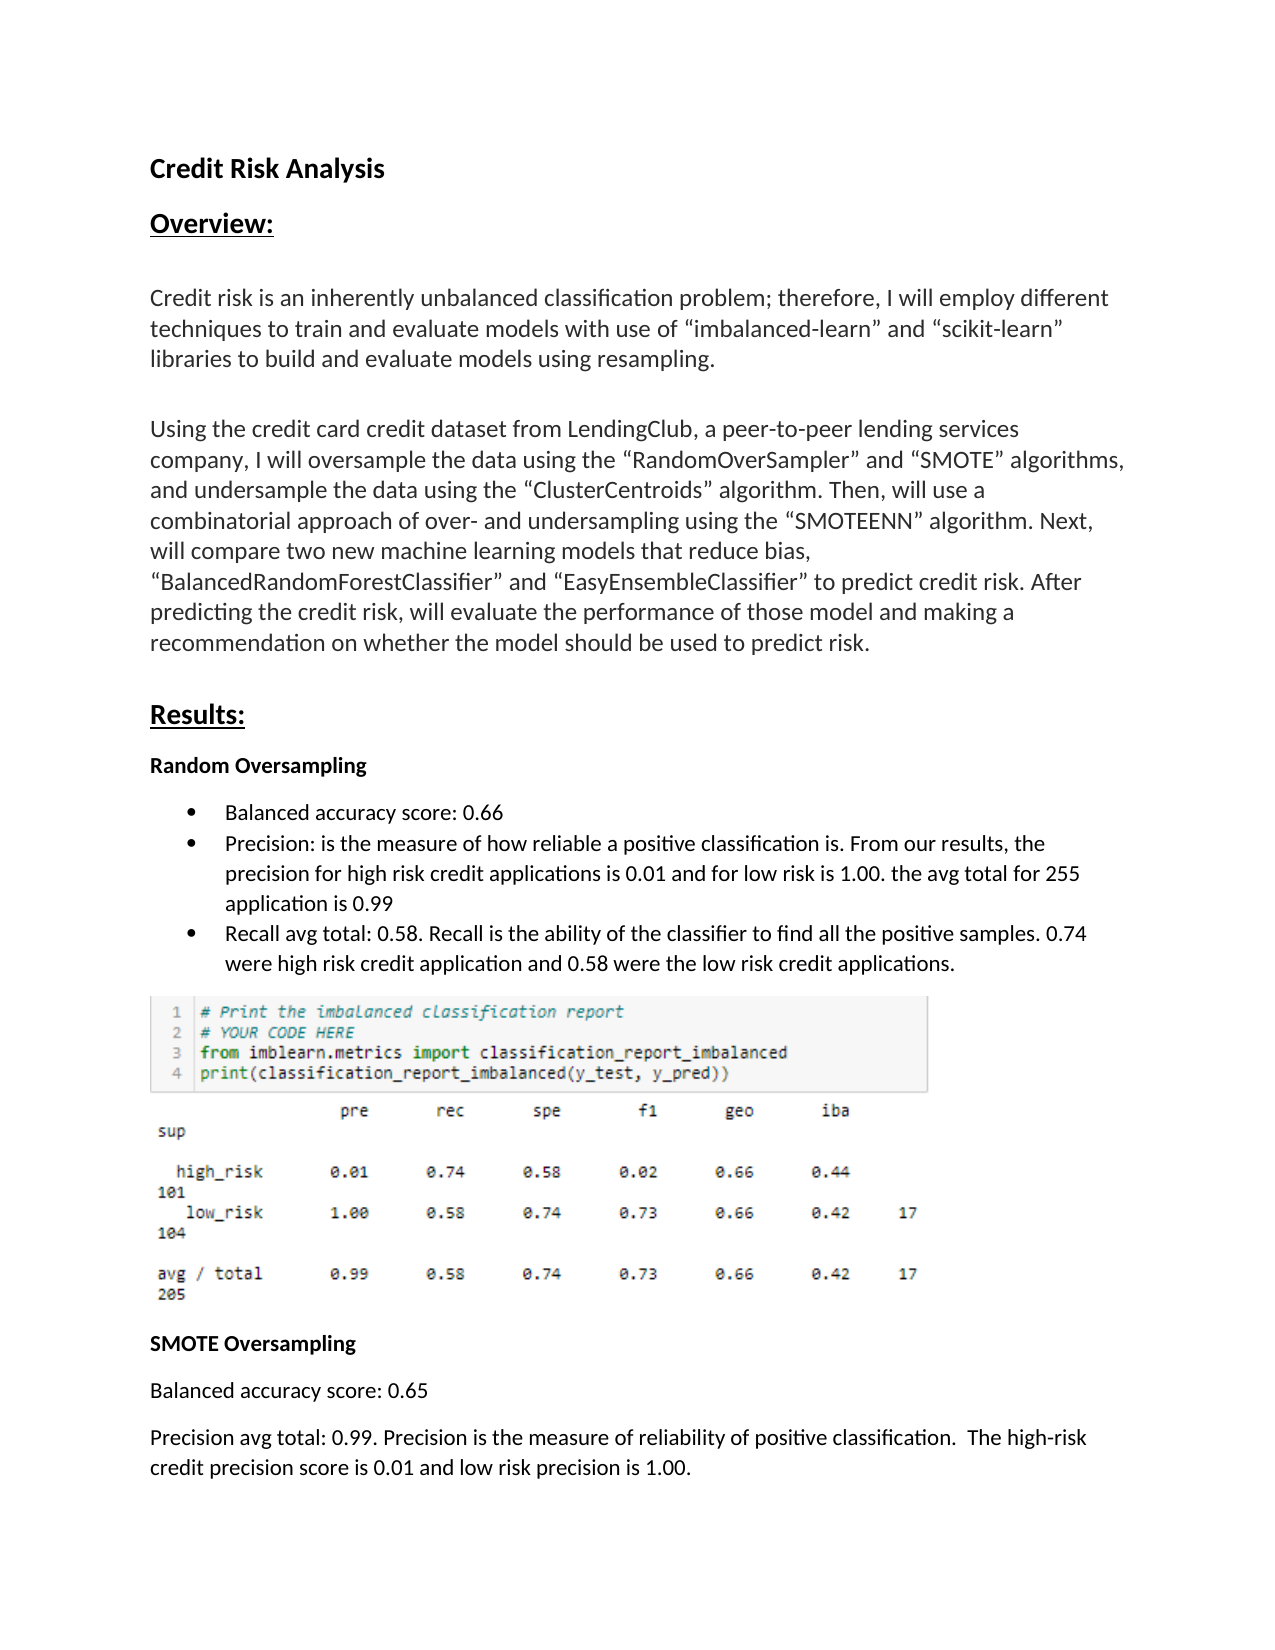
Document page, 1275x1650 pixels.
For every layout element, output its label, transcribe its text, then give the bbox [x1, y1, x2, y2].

text Overview: [150, 205, 1125, 241]
text SMOTE Oversampling [150, 1329, 1125, 1357]
text Credit Risk Analysis [150, 150, 1125, 186]
text Balanced accuracy score: 0.65 [150, 1376, 1125, 1404]
text Results: [150, 696, 1125, 732]
text Using the credit card credit dataset from LendingClub, a peer-to-peer lending services company, I will oversample the data using the “RandomOverSampler” and “SMOTE” algorithms, and undersample the data using the “ClusterCentroids” algorithm. Then, will use a combinatorial approach of over- and undersampling using the “SMOTEENN” algorithm. Next, will compare two new machine learning models that reduce bias, “BalancedRandomForestClassifier” and “EasyEnsembleClassifier” to predict credit risk. After predicting the credit risk, will evaluate the performance of those model and making a recommendation on whether the model should be used to predict risk. [150, 413, 1125, 657]
text Random Oversampling [150, 752, 1125, 779]
list Balanced accuracy score: 0.66 [187, 798, 1125, 826]
list Recall avg total: 0.58. Recall is the ability of the classifier to find all the positive samples. 0.74 were high risk credit application and 0.58 were the low risk credit applications. [187, 919, 1125, 977]
text Credit risk is an inherently unbalanced classification problem; therefore, I will employ different techniques to train and evaluate models with use of “imbalanced-learn” and “scikit-learn” libraries to build and evaluate models using resampling. [150, 283, 1125, 374]
text Precision avg total: 0.99. Precision is the measure of reliability of positive classification. The high-risk credit precision score is 0.01 and low risk precision is 1.00. [150, 1423, 1125, 1481]
list Precision: is the measure of how reliable a positive classification is. From our results, the precision for high risk credit applications is 0.01 and for low risk is 1.00. the avg total for 255 application is 0.99 [187, 829, 1125, 917]
picture [150, 996, 952, 1311]
